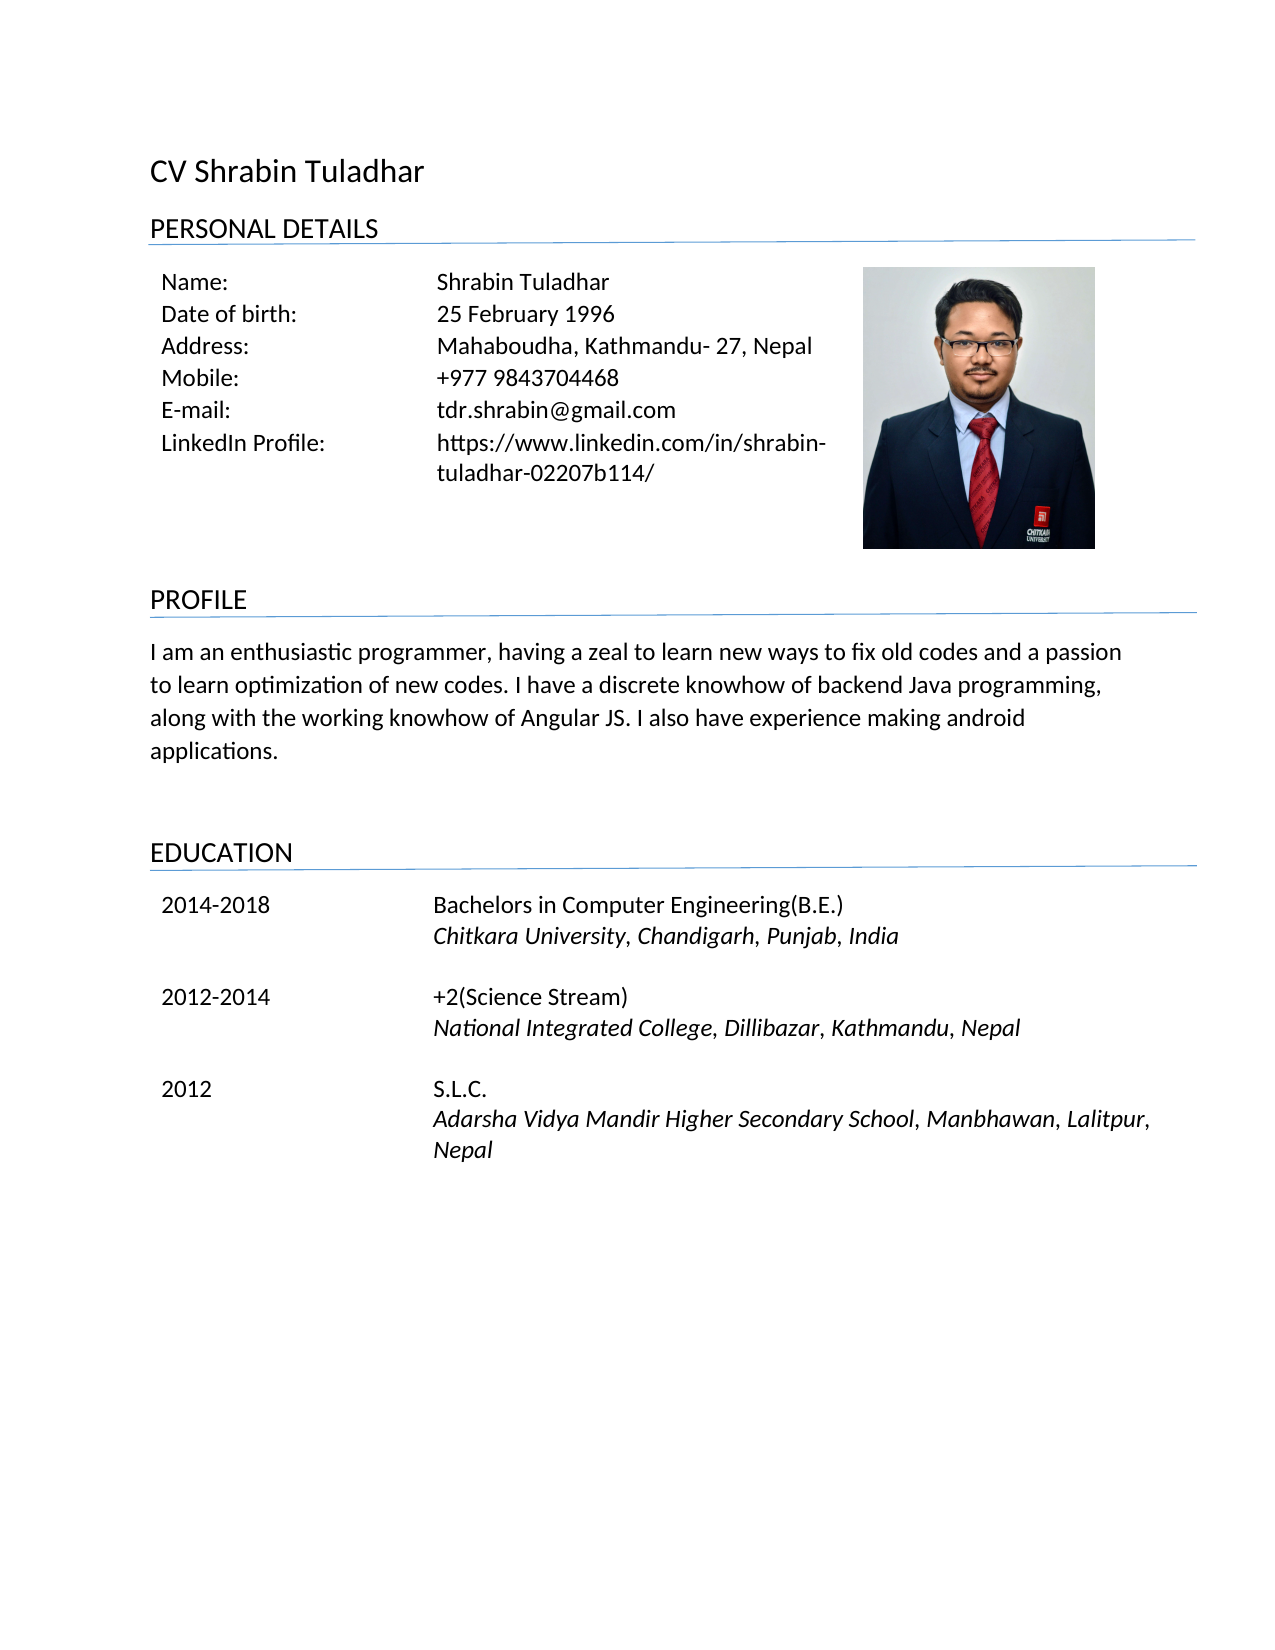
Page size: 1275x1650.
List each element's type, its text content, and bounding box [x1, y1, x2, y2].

table_cell +977 9843704468 [425, 363, 835, 394]
table_cell Mobile: [150, 363, 425, 394]
table_cell +2(Science Stream) National Integrated College, Dillibazar, Kathmandu, Nepal [422, 981, 1200, 1073]
table_cell Mahaboudha, Kathmandu- 27, Nepal [425, 330, 835, 363]
text I am an enthusiastic programmer, having a zeal to learn new ways to fix old codes and a passion to learn optimization of new codes. I have a discrete knowhow of backend Java programming, along with the working knowhow of Angular JS. I also have experience making android applications. [150, 637, 1125, 766]
text EDUCATION [150, 834, 1125, 869]
table_cell 2012-2014 [150, 981, 422, 1073]
picture [863, 267, 1095, 549]
table_header Bachelors in Computer Engineering(B.E.) Chitkara University, Chandigarh, Punjab, India [422, 890, 1200, 981]
table_header 2014-2018 [150, 890, 422, 981]
table_header Name: [150, 266, 425, 298]
table_cell Address: [150, 330, 425, 363]
text PERSONAL DETAILS [150, 211, 1125, 244]
text PROFILE [150, 581, 1125, 616]
table_header Shrabin Tuladhar [425, 266, 835, 298]
text CV Shrabin Tuladhar [150, 150, 1125, 191]
table_cell tdr.shrabin@gmail.com [425, 394, 835, 427]
table_cell E-mail: [150, 394, 425, 427]
table_cell https://www.linkedin.com/in/shrabin-tuladhar-02207b114/ [425, 427, 835, 488]
table_cell LinkedIn Profile: [150, 427, 425, 488]
table_cell S.L.C. Adarsha Vidya Mandir Higher Secondary School, Manbhawan, Lalitpur, Nepal [422, 1073, 1200, 1164]
table_cell Date of birth: [150, 299, 425, 330]
table_cell 25 February 1996 [425, 299, 835, 330]
table_cell 2012 [150, 1073, 422, 1164]
